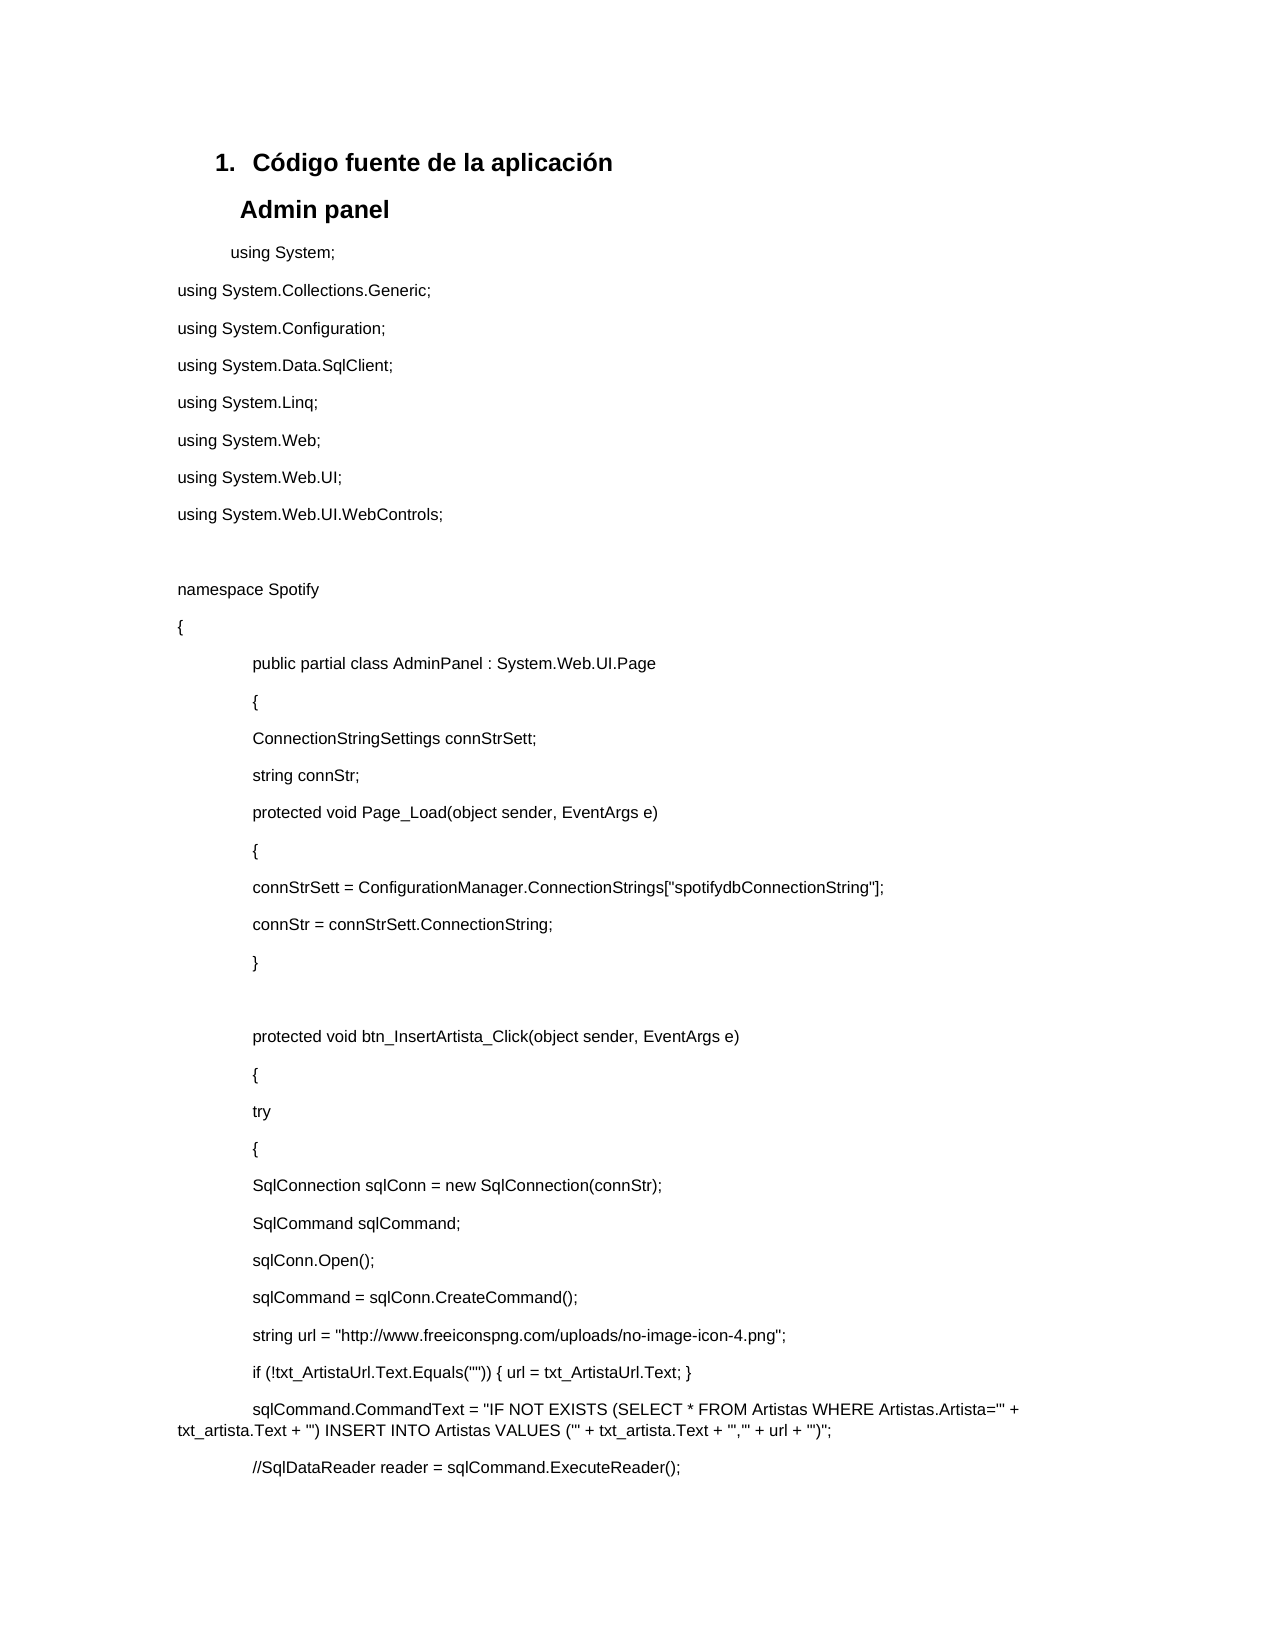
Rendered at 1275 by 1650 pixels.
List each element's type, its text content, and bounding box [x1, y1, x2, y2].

text } [177, 952, 1098, 972]
text if (!txt_ArtistaUrl.Text.Equals("")) { url = txt_ArtistaUrl.Text; } [177, 1363, 1098, 1382]
text SqlConnection sqlConn = new SqlConnection(connStr); [177, 1176, 1098, 1195]
text using System.Web; [177, 430, 1098, 449]
text //SqlDataReader reader = sqlCommand.ExecuteReader(); [177, 1458, 1098, 1477]
text using System; [177, 243, 1098, 262]
text using System.Web.UI; [177, 468, 1098, 487]
text using System.Data.SqlClient; [177, 356, 1098, 375]
text using System.Linq; [177, 393, 1098, 412]
text protected void btn_InsertArtista_Click(object sender, EventArgs e) [177, 1027, 1098, 1046]
text protected void Page_Load(object sender, EventArgs e) [177, 803, 1098, 822]
text { [177, 617, 1098, 636]
text string url = "http://www.freeiconspng.com/uploads/no-image-icon-4.png"; [177, 1325, 1098, 1344]
text try [177, 1102, 1098, 1121]
text { [177, 1064, 1098, 1083]
text using System.Web.UI.WebControls; [177, 505, 1098, 524]
text { [177, 1139, 1098, 1158]
text string connStr; [177, 766, 1098, 785]
text using System.Configuration; [177, 318, 1098, 338]
text sqlCommand.CommandText = "IF NOT EXISTS (SELECT * FROM Artistas WHERE Artistas.Artista='" + txt_artista.Text + "') INSERT INTO Artistas VALUES ('" + txt_artista.Text + "','" + url + "')"; [177, 1400, 1098, 1440]
text sqlConn.Open(); [177, 1251, 1098, 1270]
list Código fuente de la aplicación [215, 148, 1098, 176]
text using System.Collections.Generic; [177, 281, 1098, 300]
text { [177, 691, 1098, 711]
text sqlCommand = sqlConn.CreateCommand(); [177, 1288, 1098, 1307]
text Admin panel [177, 195, 1098, 224]
text { [177, 841, 1098, 860]
text public partial class AdminPanel : System.Web.UI.Page [177, 654, 1098, 673]
text connStrSett = ConfigurationManager.ConnectionStrings["spotifydbConnectionString"]; [177, 878, 1098, 897]
text SqlCommand sqlCommand; [177, 1213, 1098, 1233]
text connStr = connStrSett.ConnectionString; [177, 915, 1098, 934]
text ConnectionStringSettings connStrSett; [177, 729, 1098, 748]
text namespace Spotify [177, 579, 1098, 599]
